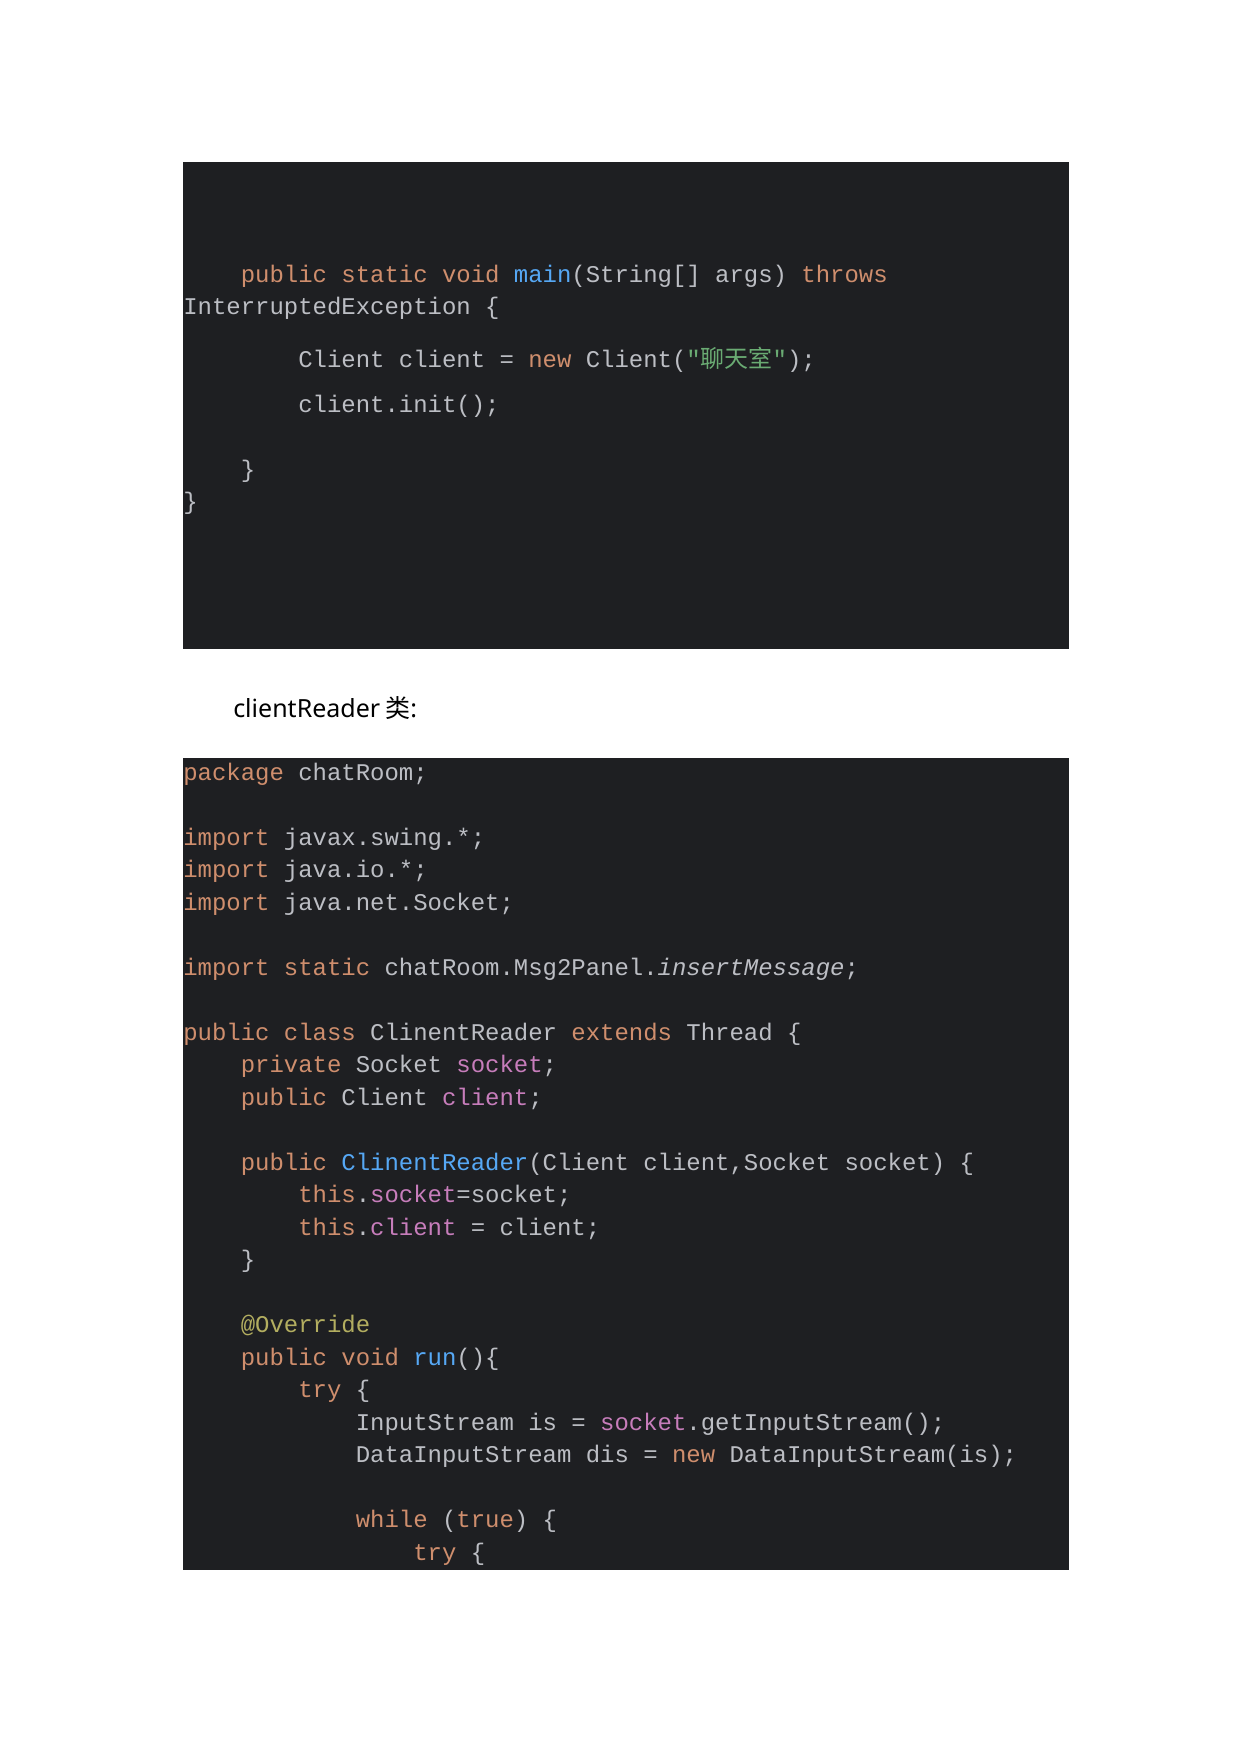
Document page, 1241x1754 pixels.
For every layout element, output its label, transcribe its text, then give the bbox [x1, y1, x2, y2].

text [183, 758, 1069, 1570]
text clientReader类: [183, 674, 1069, 739]
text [183, 162, 1069, 649]
